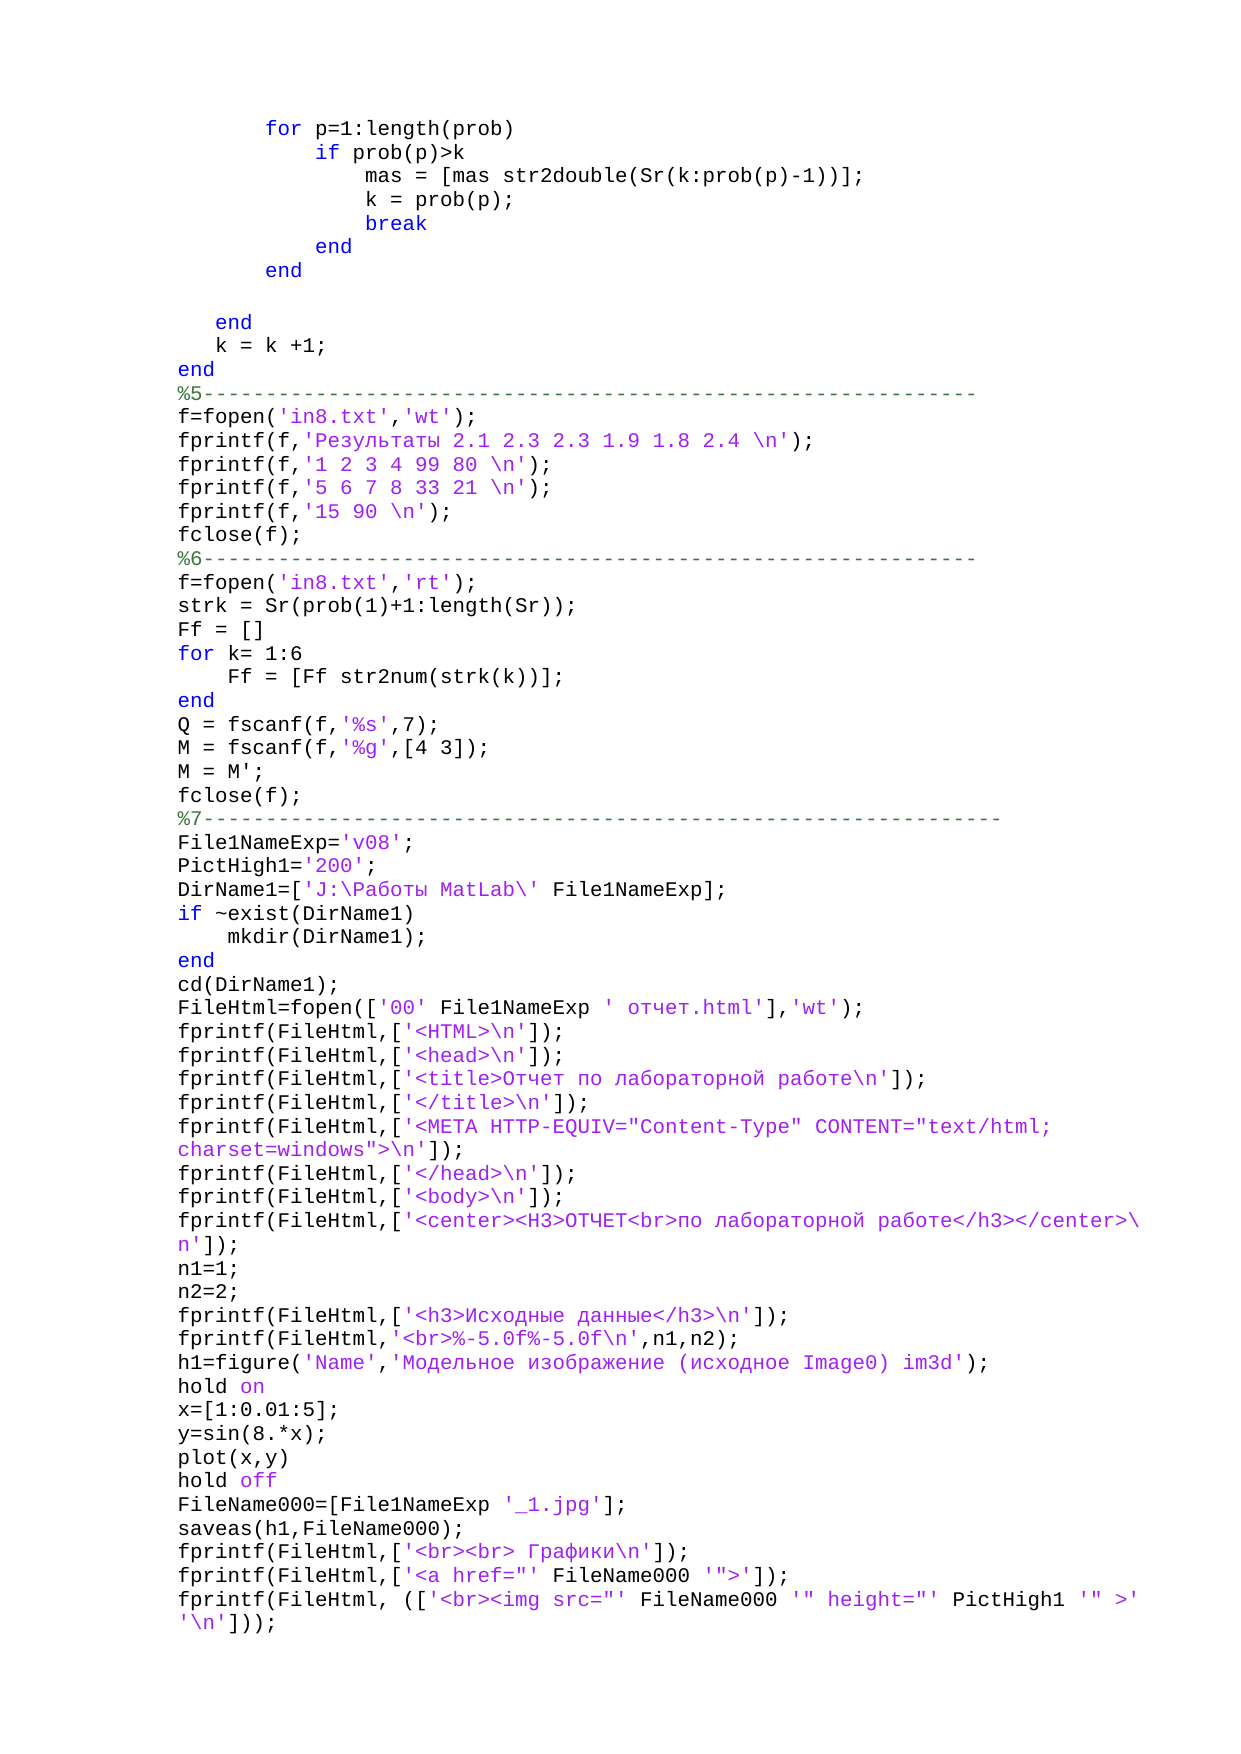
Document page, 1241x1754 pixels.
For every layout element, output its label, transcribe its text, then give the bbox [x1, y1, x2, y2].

text end [177, 260, 1152, 284]
text k = k +1; [177, 335, 1152, 359]
text end [177, 312, 1152, 335]
text fprintf(FileHtml,['<head>\n']); [177, 1045, 1152, 1068]
text %7---------------------------------------------------------------- [177, 808, 1152, 832]
text DirName1=['J:\Работы MatLab\' File1NameExp]; [177, 879, 1152, 903]
text fprintf(FileHtml, (['<br><img src="' FileName000 '" height="' PictHigh1 '" >' '\n'])); [177, 1588, 1152, 1636]
text fclose(f); [177, 784, 1152, 808]
text mas = [mas str2double(Sr(k:prob(p)-1))]; [177, 165, 1152, 189]
text fprintf(FileHtml,['<title>Отчет по лабораторной работе\n']); [177, 1068, 1152, 1092]
text end [177, 359, 1152, 383]
text strk = Sr(prob(1)+1:length(Sr)); [177, 595, 1152, 619]
text FileName000=[File1NameExp '_1.jpg']; [177, 1494, 1152, 1518]
text for p=1:length(prob) [177, 118, 1152, 142]
text cd(DirName1); [177, 974, 1152, 997]
text M = fscanf(f,'%g',[4 3]); [177, 737, 1152, 761]
text fprintf(f,'Результаты 2.1 2.3 2.3 1.9 1.8 2.4 \n'); [177, 430, 1152, 453]
text fprintf(FileHtml,['</title>\n']); [177, 1092, 1152, 1116]
text y=sin(8.*x); [177, 1423, 1152, 1447]
text fprintf(f,'15 90 \n'); [177, 501, 1152, 524]
text PictHigh1='200'; [177, 856, 1152, 879]
text fprintf(FileHtml,['<br><br> Графики\n']); [177, 1541, 1152, 1565]
text fclose(f); [177, 524, 1152, 548]
text break [177, 213, 1152, 236]
text Ff = [] [177, 619, 1152, 643]
text for k= 1:6 [177, 643, 1152, 666]
text x=[1:0.01:5]; [177, 1399, 1152, 1423]
text fprintf(FileHtml,['<HTML>\n']); [177, 1021, 1152, 1045]
text fprintf(FileHtml,['<body>\n']); [177, 1187, 1152, 1210]
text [177, 1565, 1152, 1588]
text M = M'; [177, 761, 1152, 784]
text fprintf(FileHtml,['<center><H3>ОТЧЕТ<br>по лабораторной работе</h3></center>\n']); [177, 1210, 1152, 1257]
text fprintf(f,'1 2 3 4 99 80 \n'); [177, 453, 1152, 477]
text File1NameExp='v08'; [177, 832, 1152, 856]
text fprintf(FileHtml,['<h3>Исходные данные</h3>\n']); [177, 1305, 1152, 1328]
text f=fopen('in8.txt','wt'); [177, 406, 1152, 430]
text end [177, 236, 1152, 260]
text fprintf(FileHtml,['<META HTTP-EQUIV="Content-Type" CONTENT="text/html; charset=windows">\n']); [177, 1116, 1152, 1163]
text k = prob(p); [177, 189, 1152, 213]
text if ~exist(DirName1) [177, 903, 1152, 926]
text hold off [177, 1470, 1152, 1494]
text h1=figure('Name','Модельное изображение (исходное Image0) im3d'); [177, 1352, 1152, 1376]
text end [177, 690, 1152, 714]
text fprintf(FileHtml,'<br>%-5.0f%-5.0f\n',n1,n2); [177, 1328, 1152, 1352]
text Ff = [Ff str2num(strk(k))]; [177, 666, 1152, 690]
text FileHtml=fopen(['00' File1NameExp ' отчет.html'],'wt'); [177, 997, 1152, 1021]
text n1=1; [177, 1257, 1152, 1281]
text mkdir(DirName1); [177, 926, 1152, 950]
text Q = fscanf(f,'%s',7); [177, 714, 1152, 737]
text saveas(h1,FileName000); [177, 1518, 1152, 1541]
text fprintf(f,'5 6 7 8 33 21 \n'); [177, 477, 1152, 501]
text plot(x,y) [177, 1447, 1152, 1470]
text fprintf(FileHtml,['</head>\n']); [177, 1163, 1152, 1187]
text %6-------------------------------------------------------------- [177, 548, 1152, 572]
text %5-------------------------------------------------------------- [177, 383, 1152, 406]
text f=fopen('in8.txt','rt'); [177, 572, 1152, 595]
text n2=2; [177, 1281, 1152, 1305]
text end [177, 950, 1152, 974]
text hold on [177, 1376, 1152, 1399]
text if prob(p)>k [177, 142, 1152, 165]
